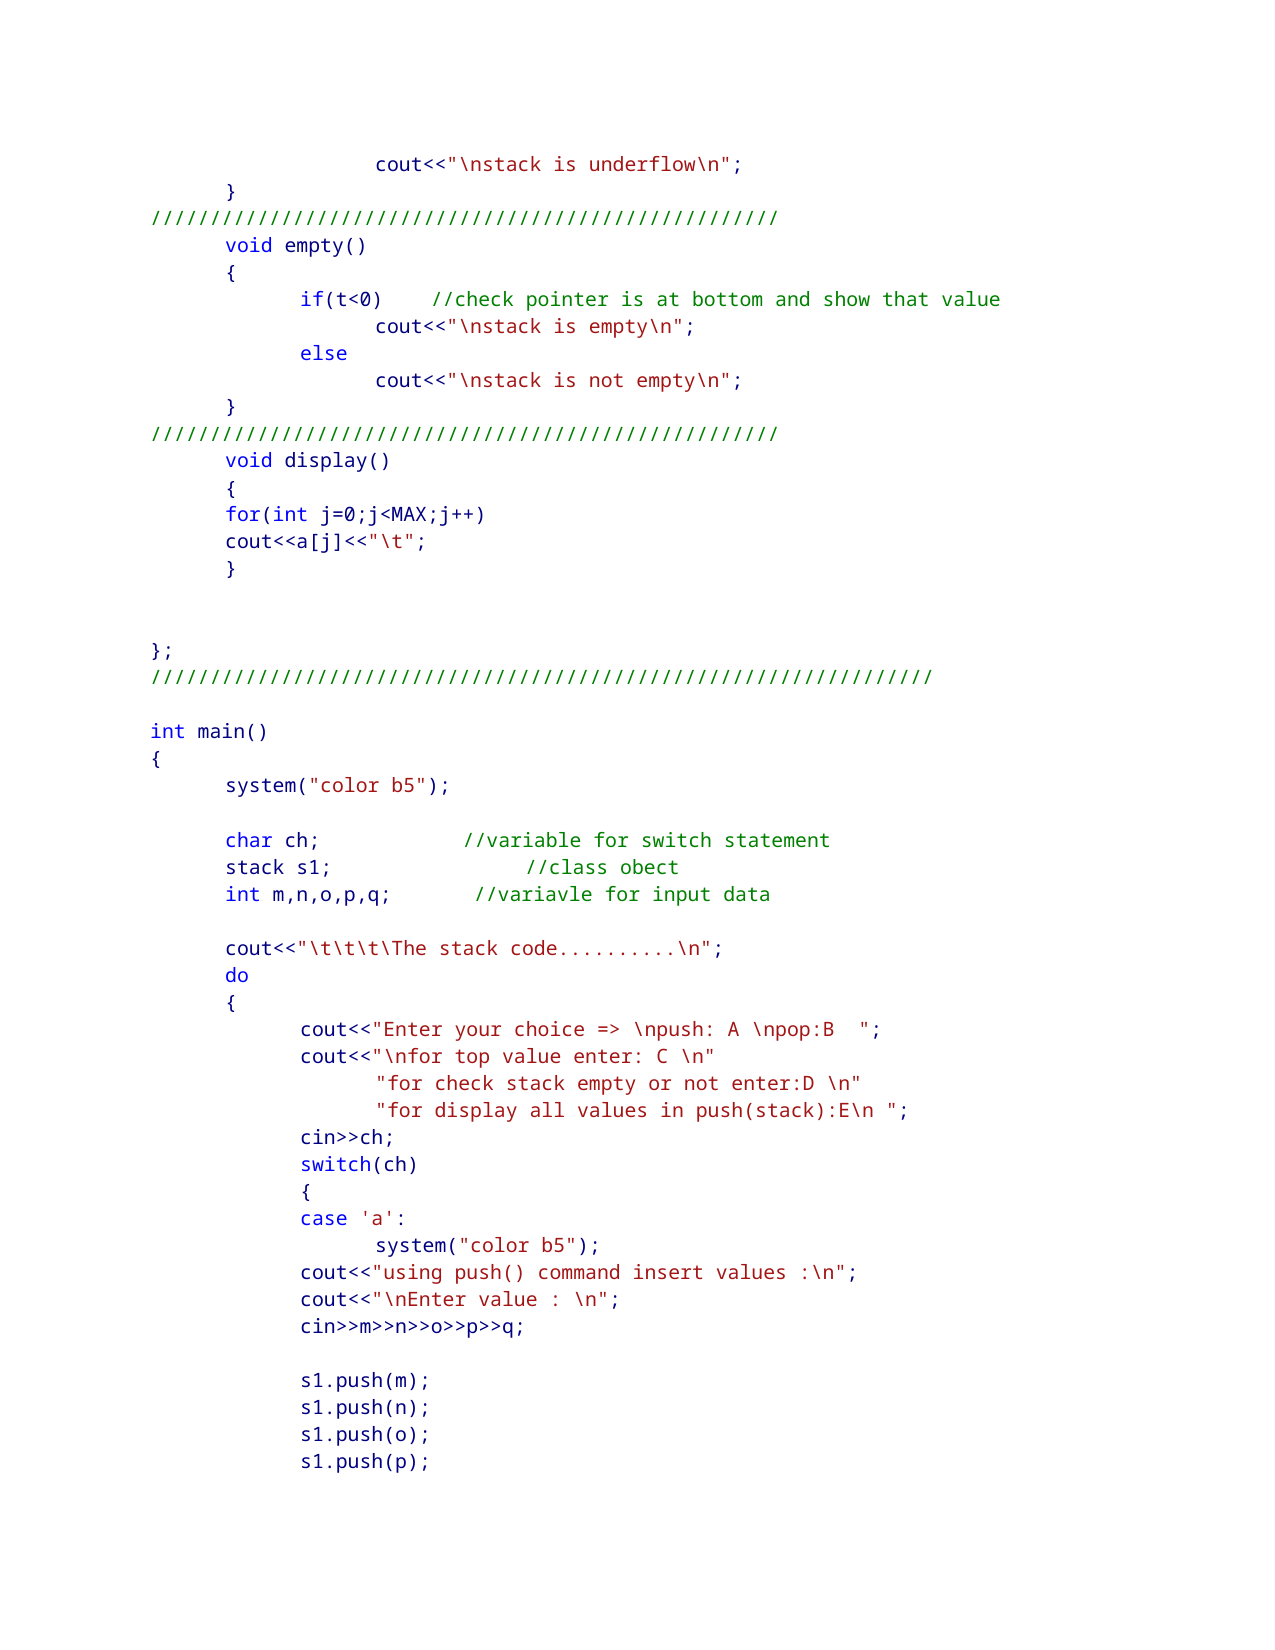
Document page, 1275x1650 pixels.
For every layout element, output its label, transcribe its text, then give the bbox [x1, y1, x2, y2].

text cout<<"\nfor top value enter: C \n" [150, 1042, 1125, 1069]
text cin>>m>>n>>o>>p>>q; [150, 1312, 1125, 1339]
text case 'a': [150, 1204, 1125, 1231]
text { [150, 258, 1125, 285]
text { [150, 988, 1125, 1015]
text void empty() [150, 231, 1125, 258]
text cout<<"\t\t\t\The stack code..........\n"; [150, 934, 1125, 961]
text } [150, 177, 1125, 204]
text { [150, 1177, 1125, 1204]
text if(t<0) //check pointer is at bottom and show that value [150, 285, 1125, 312]
text switch(ch) [150, 1150, 1125, 1177]
text ///////////////////////////////////////////////////// [150, 420, 1125, 447]
text cout<<"Enter your choice => \npush: A \npop:B "; [150, 1015, 1125, 1042]
text int m,n,o,p,q; //variavle for input data [150, 881, 1125, 907]
text "for check stack empty or not enter:D \n" [150, 1069, 1125, 1096]
text cin>>ch; [150, 1123, 1125, 1150]
text }; [150, 637, 1125, 664]
text system("color b5"); [150, 772, 1125, 798]
text cout<<"\nstack is empty\n"; [150, 312, 1125, 339]
text system("color b5"); [150, 1231, 1125, 1258]
text cout<<"\nstack is not empty\n"; [150, 366, 1125, 393]
text stack s1; //class obect [150, 853, 1125, 881]
text for(int j=0;j<MAX;j++) [150, 501, 1125, 528]
text cout<<"\nEnter value : \n"; [150, 1285, 1125, 1312]
text s1.push(p); [150, 1447, 1125, 1474]
text } [150, 393, 1125, 420]
text else [150, 339, 1125, 366]
text cout<<"using push() command insert values :\n"; [150, 1258, 1125, 1285]
text int main() [150, 718, 1125, 744]
text } [150, 555, 1125, 582]
text ///////////////////////////////////////////////////// [150, 204, 1125, 231]
text "for display all values in push(stack):E\n "; [150, 1096, 1125, 1123]
text { [150, 474, 1125, 501]
text s1.push(n); [150, 1393, 1125, 1420]
text s1.push(m); [150, 1366, 1125, 1393]
text char ch; //variable for switch statement [150, 827, 1125, 853]
text ////////////////////////////////////////////////////////////////// [150, 664, 1125, 691]
text do [150, 961, 1125, 988]
text s1.push(o); [150, 1420, 1125, 1447]
text cout<<a[j]<<"\t"; [150, 528, 1125, 555]
text cout<<"\nstack is underflow\n"; [150, 150, 1125, 177]
text void display() [150, 447, 1125, 474]
text { [150, 744, 1125, 772]
